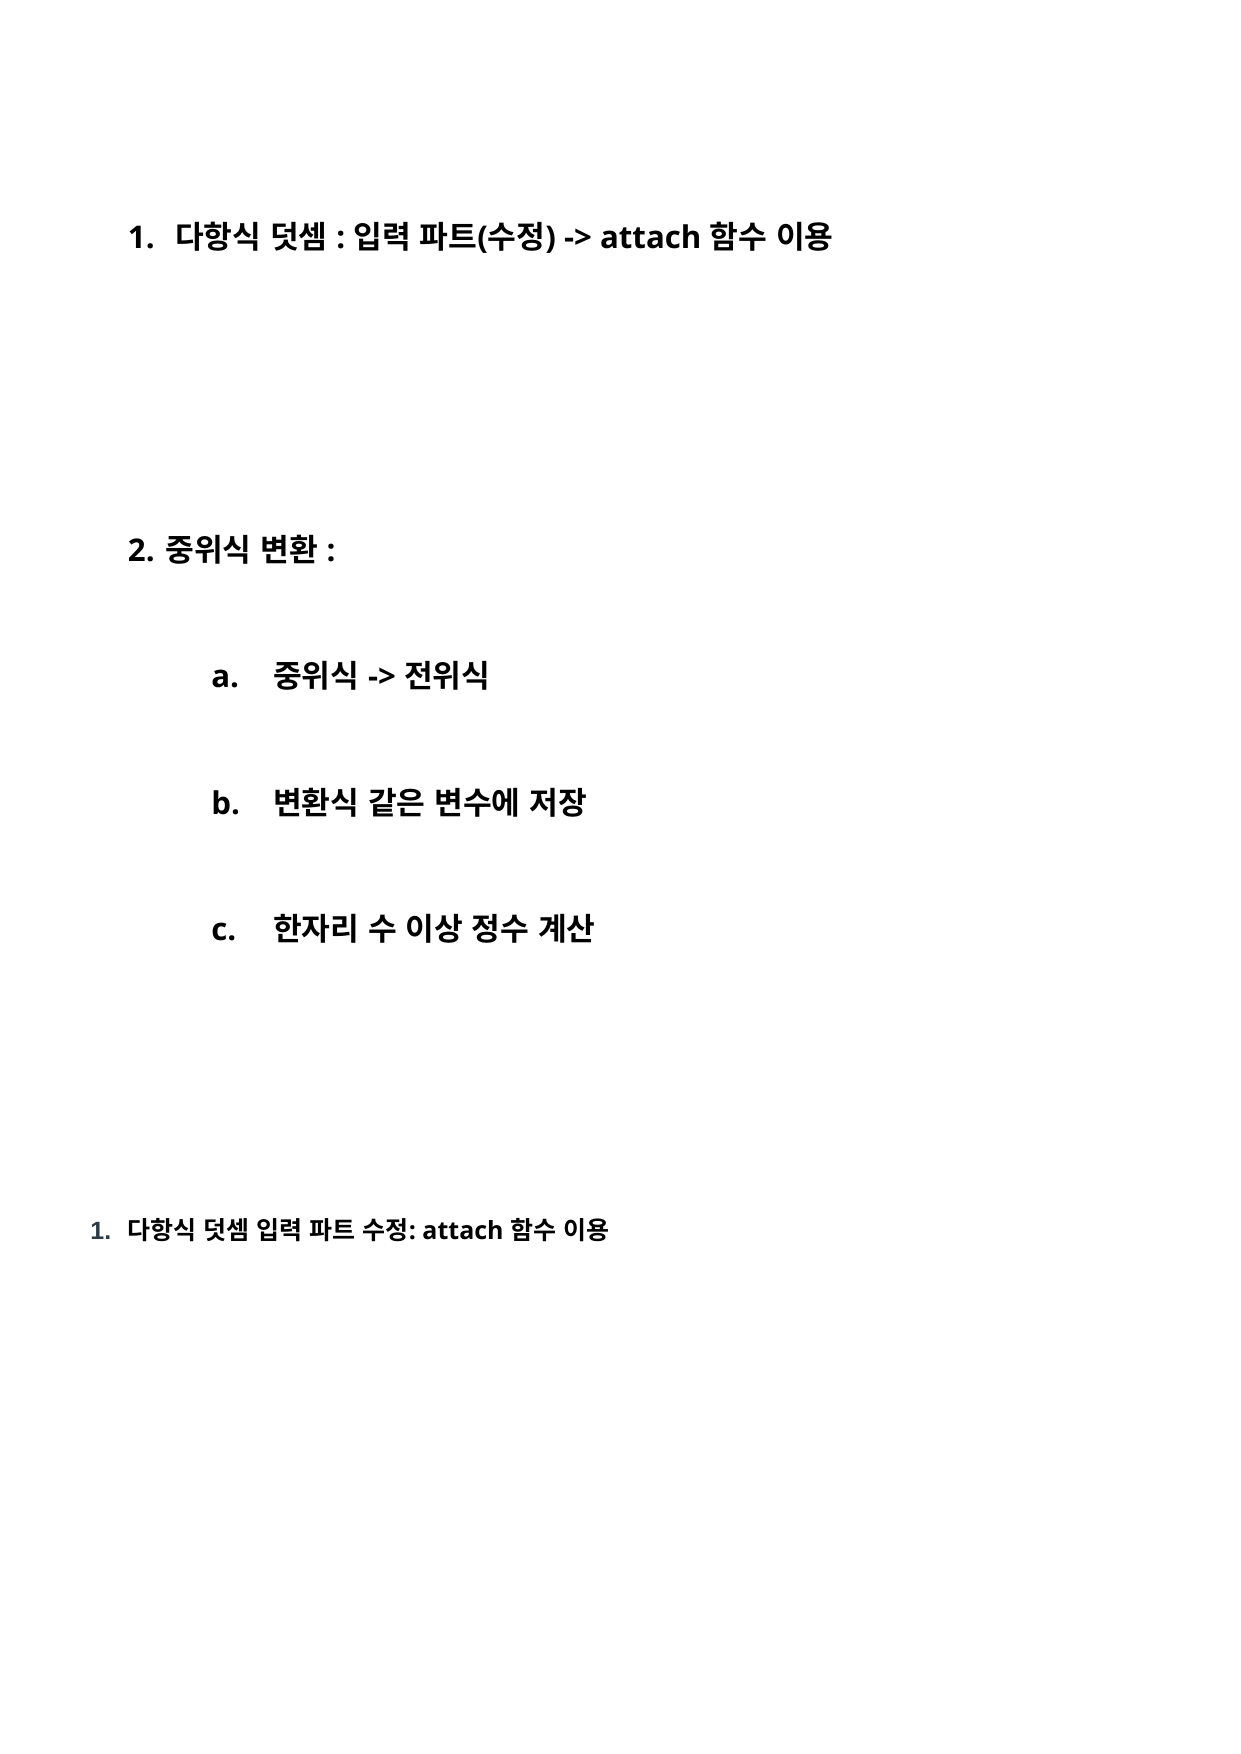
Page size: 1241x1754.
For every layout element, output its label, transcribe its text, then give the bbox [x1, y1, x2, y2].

list 다항식 덧셈 : 입력 파트(수정) -> attach 함수 이용 [128, 212, 1196, 258]
list 한자리 수 이상 정수 계산 [211, 904, 1196, 950]
list 중위식 -> 전위식 [211, 651, 1196, 697]
list 중위식 변환 : [128, 525, 1196, 570]
list 다항식 덧셈 입력 파트 수정: attach 함수 이용 [90, 1211, 1196, 1247]
list 변환식 같은 변수에 저장 [211, 778, 1196, 823]
